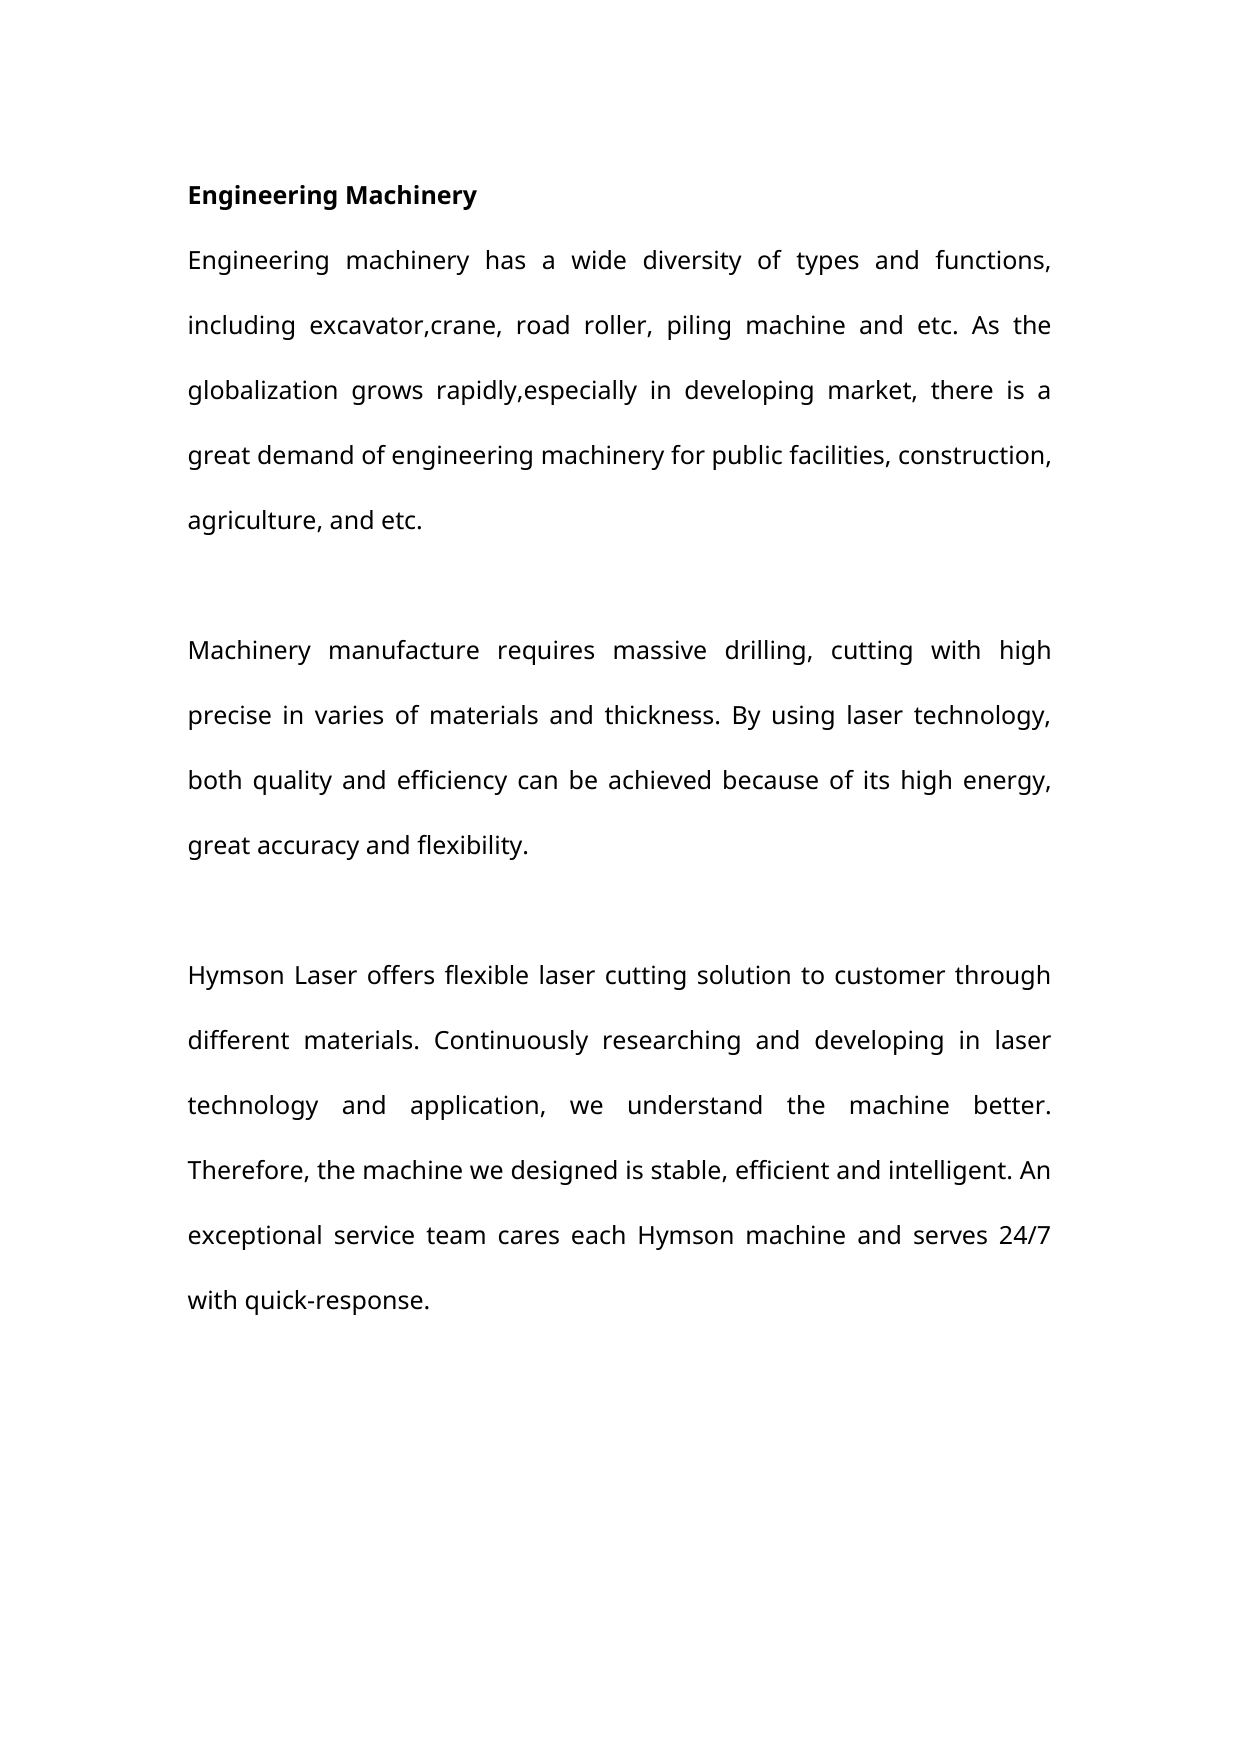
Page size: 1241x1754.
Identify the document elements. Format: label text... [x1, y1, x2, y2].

text Engineering Machinery [187, 162, 1053, 227]
text Hymson Laser offers flexible laser cutting solution to customer through different materials. Continuously researching and developing in laser technology and application, we understand the machine better. Therefore, the machine we designed is stable, efficient and intelligent. An exceptional service team cares each Hymson machine and serves 24/7 with quick-response. [187, 942, 1053, 1332]
text Engineering machinery has a wide diversity of types and functions, including excavator,crane, road roller, piling machine and etc. As the globalization grows rapidly,especially in developing market, there is a great demand of engineering machinery for public facilities, construction, agriculture, and etc. [187, 227, 1053, 552]
text Machinery manufacture requires massive drilling, cutting with high precise in varies of materials and thickness. By using laser technology, both quality and efficiency can be achieved because of its high energy, great accuracy and flexibility. [187, 617, 1053, 877]
